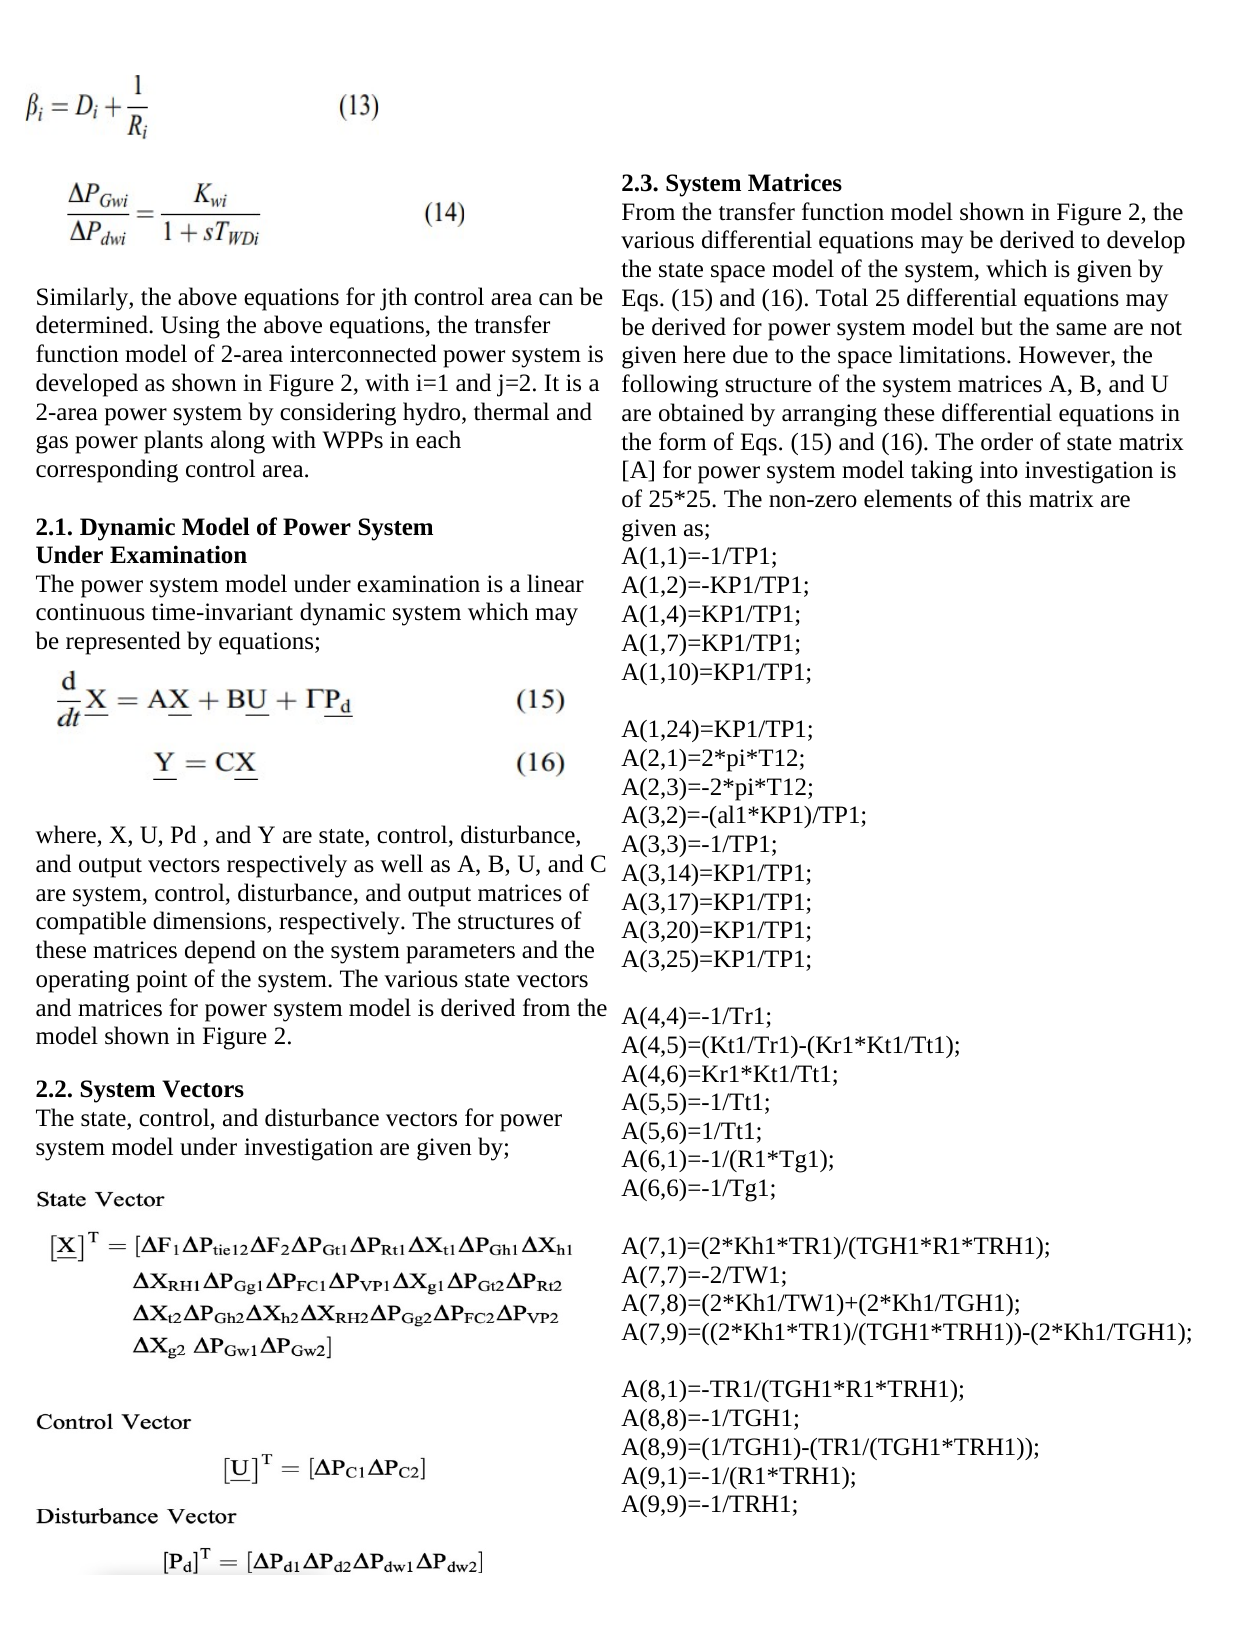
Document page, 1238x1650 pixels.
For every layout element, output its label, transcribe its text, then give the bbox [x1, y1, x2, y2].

picture [35, 1189, 573, 1575]
text A(6,6)=-1/Tg1; [621, 1173, 1212, 1202]
picture [67, 182, 465, 246]
text A(5,5)=-1/Tt1; [621, 1088, 1212, 1116]
text A(7,9)=((2*Kh1*TR1)/(TGH1*TRH1))-(2*Kh1/TGH1); [621, 1317, 1212, 1346]
text Similarly, the above equations for jth control area can be determined. Using the above equations, the transfer function model of 2-area interconnected power system is developed as shown in Figure 2, with i=1 and j=2. It is a 2-area power system by considering hydro, thermal and gas power plants along with WPPs in each corresponding control area. [35, 282, 609, 483]
picture [56, 670, 565, 780]
subtitle System Matrices [621, 168, 1212, 197]
picture [25, 75, 379, 140]
text A(1,2)=-KP1/TP1; A(1,4)=KP1/TP1; A(1,7)=KP1/TP1; A(1,10)=KP1/TP1; [621, 570, 814, 685]
text A(9,9)=-1/TRH1; [621, 1489, 1212, 1518]
text A(1,24)=KP1/TP1; A(2,1)=2*pi*T12; A(2,3)=-2*pi*T12; A(3,2)=-(al1*KP1)/TP1; [621, 714, 869, 829]
text A(4,5)=(Kt1/Tr1)-(Kr1*Kt1/Tt1); A(4,6)=Kr1*Kt1/Tt1; [621, 1031, 963, 1088]
subtitle System Vectors [35, 1075, 609, 1103]
text [A] for power system model taking into investigation is of 25*25. The non-zero elements of this matrix are given as; [621, 455, 1192, 542]
text The state, control, and disturbance vectors for power system model under investigation are given by; [35, 1103, 564, 1161]
text A(1,1)=-1/TP1; [621, 542, 1212, 570]
text A(8,9)=(1/TGH1)-(TR1/(TGH1*TRH1)); A(9,1)=-1/(R1*TRH1); [621, 1432, 1041, 1489]
text A(4,4)=-1/Tr1; [621, 1002, 1212, 1031]
text A(3,3)=-1/TP1; A(3,14)=KP1/TP1; A(3,17)=KP1/TP1; A(3,20)=KP1/TP1; A(3,25)=KP1/TP1; [621, 829, 814, 973]
text where, X, U, Pd , and Y are state, control, disturbance, and output vectors respectively as well as A, B, U, and C are system, control, disturbance, and output matrices of compatible dimensions, respectively. The structures of these matrices depend on the system parameters and the operating point of the system. The various state vectors and matrices for power system model is derived from the model shown in Figure 2. [35, 820, 609, 1050]
text A(5,6)=1/Tt1; A(6,1)=-1/(R1*Tg1); [621, 1117, 835, 1173]
text The power system model under examination is a linear continuous time-invariant dynamic system which may be represented by equations; [35, 569, 607, 655]
subtitle Dynamic Model of Power System Under Examination [35, 512, 507, 569]
text A(8,1)=-TR1/(TGH1*R1*TRH1); A(8,8)=-1/TGH1; [621, 1374, 966, 1432]
text From the transfer function model shown in Figure 2, the various differential equations may be derived to develop the state space model of the system, which is given by Eqs. (15) and (16). Total 25 differential equations may be derived for power system model but the same are not given here due to the space limitations. However, the following structure of the system matrices A, B, and U are obtained by arranging these differential equations in the form of Eqs. (15) and (16). The order of state matrix [621, 197, 1198, 455]
text A(7,1)=(2*Kh1*TR1)/(TGH1*R1*TRH1); A(7,7)=-2/TW1; A(7,8)=(2*Kh1/TW1)+(2*Kh1/TGH1); [621, 1231, 1054, 1317]
